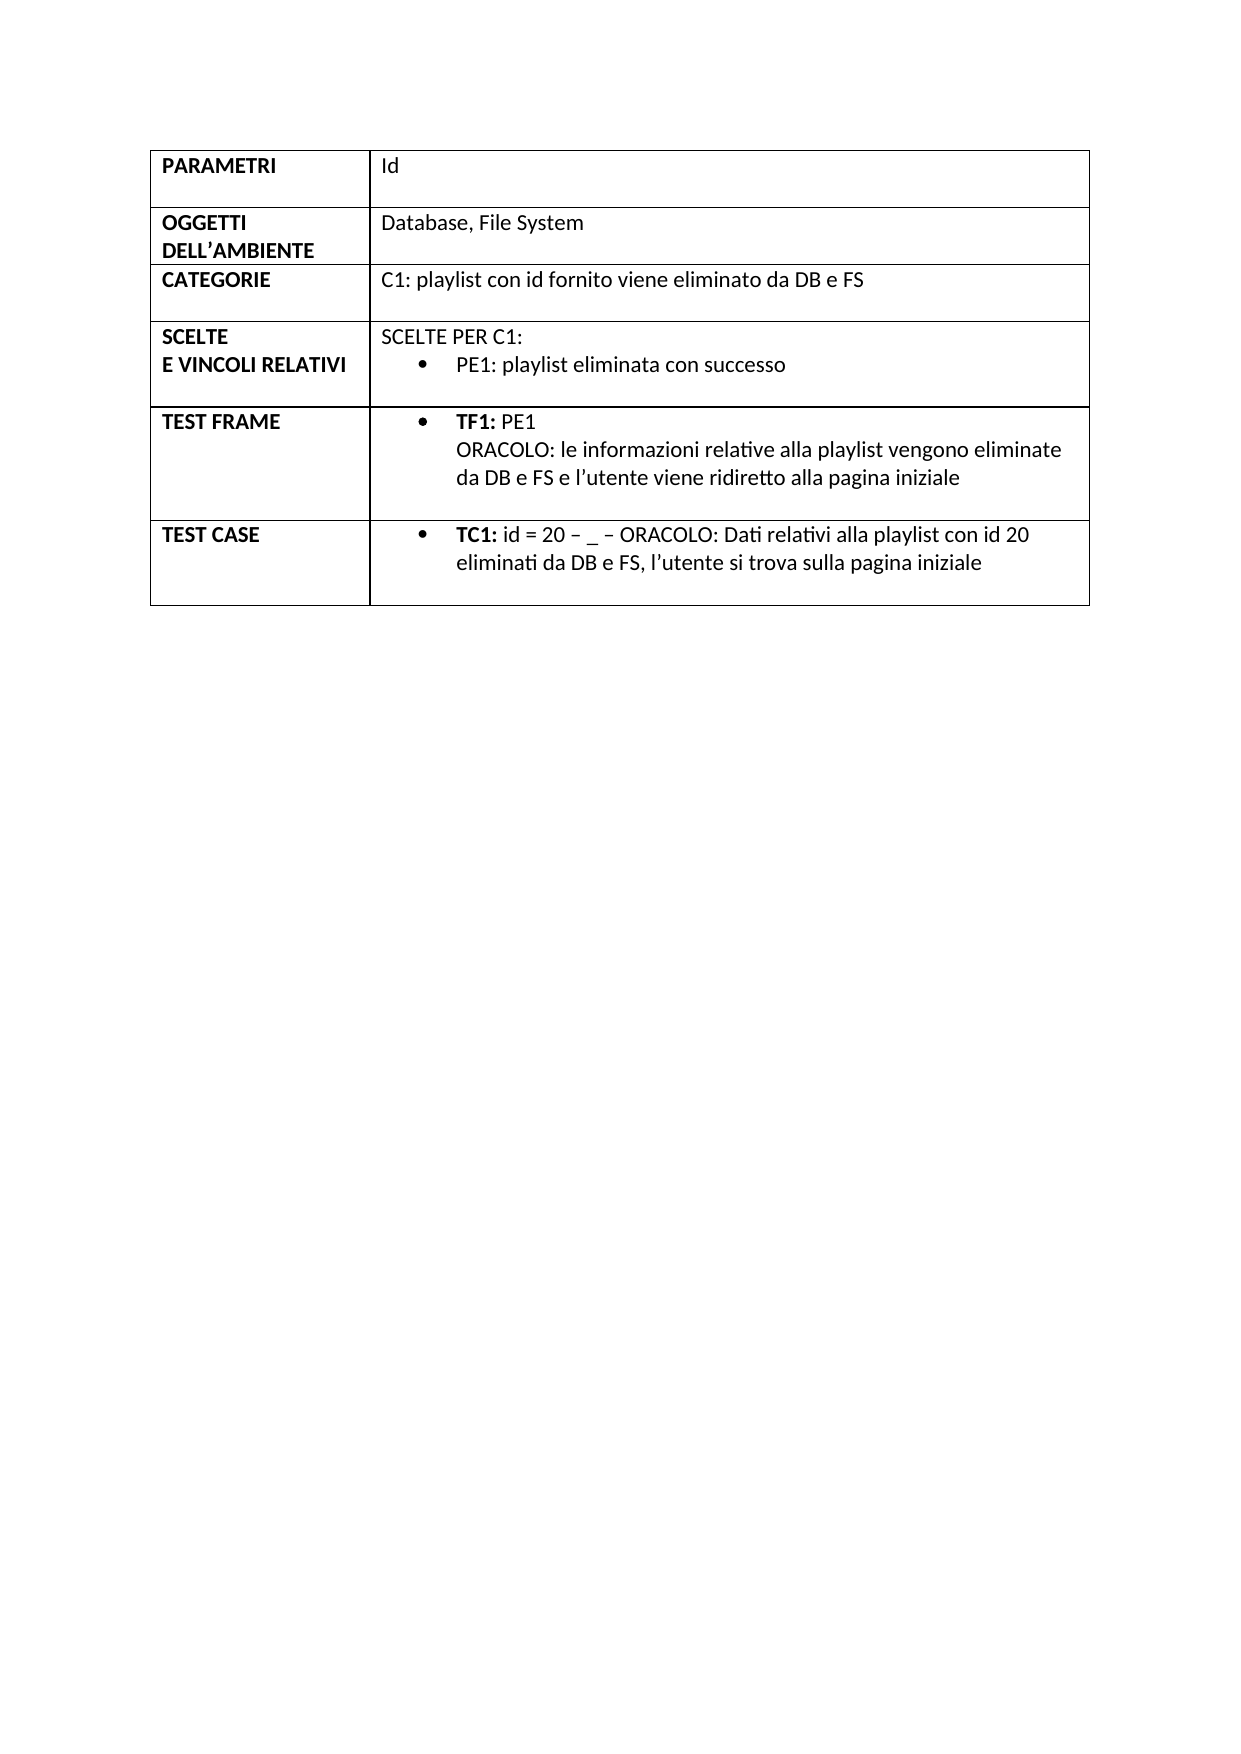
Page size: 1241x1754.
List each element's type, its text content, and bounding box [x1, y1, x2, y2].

table_cell TEST CASE [151, 521, 369, 604]
table_header Id [371, 151, 1089, 207]
table_cell Database, File System [371, 208, 1089, 264]
table_cell SCELTE E VINCOLI RELATIVI [151, 322, 369, 406]
table_cell TEST FRAME [151, 408, 369, 519]
table_cell TC1: id = 20 – _ – ORACOLO: Dati relativi alla playlist con id 20 eliminati da DB e FS, l’utente si trova sulla pagina iniziale [371, 521, 1089, 604]
table_cell SCELTE PER C1: PE1: playlist eliminata con successo [371, 322, 1089, 406]
table_cell C1: playlist con id fornito viene eliminato da DB e FS [371, 265, 1089, 321]
table_cell CATEGORIE [151, 265, 369, 321]
table_cell TF1: PE1 ORACOLO: le informazioni relative alla playlist vengono eliminate da DB e FS e l’utente viene ridiretto alla pagina iniziale [371, 408, 1089, 519]
table_header PARAMETRI [151, 151, 369, 207]
table_cell OGGETTI DELL’AMBIENTE [151, 208, 369, 264]
